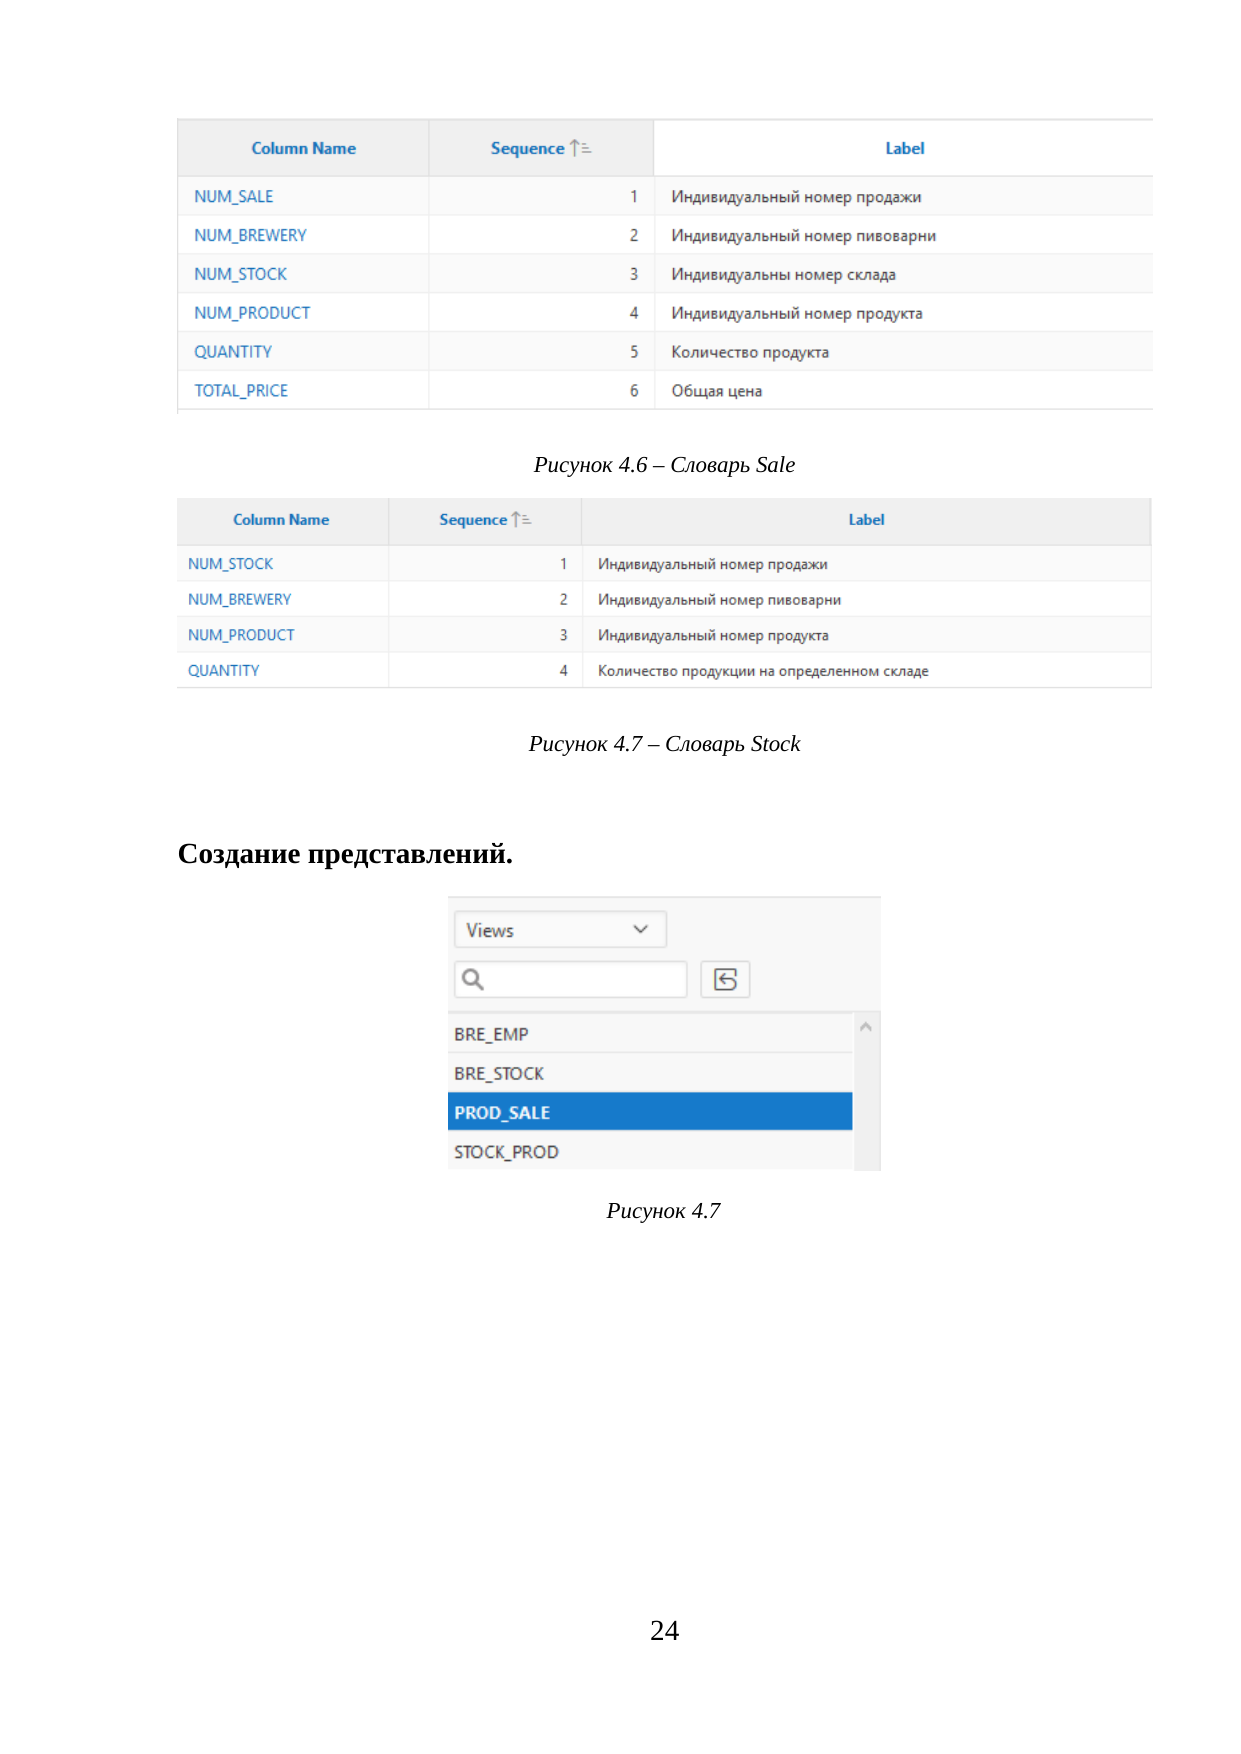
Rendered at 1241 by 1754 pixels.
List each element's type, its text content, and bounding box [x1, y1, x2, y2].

text Рисунок 4.7 – Словарь Stock [177, 730, 1152, 756]
picture [177, 118, 1153, 414]
text Рисунок 4.6 – Словарь Sale [177, 451, 1152, 477]
picture [448, 895, 881, 1171]
text Создание представлений. [177, 836, 1152, 870]
picture [177, 498, 1152, 692]
text Рисунок 4.7 [177, 1197, 1152, 1223]
